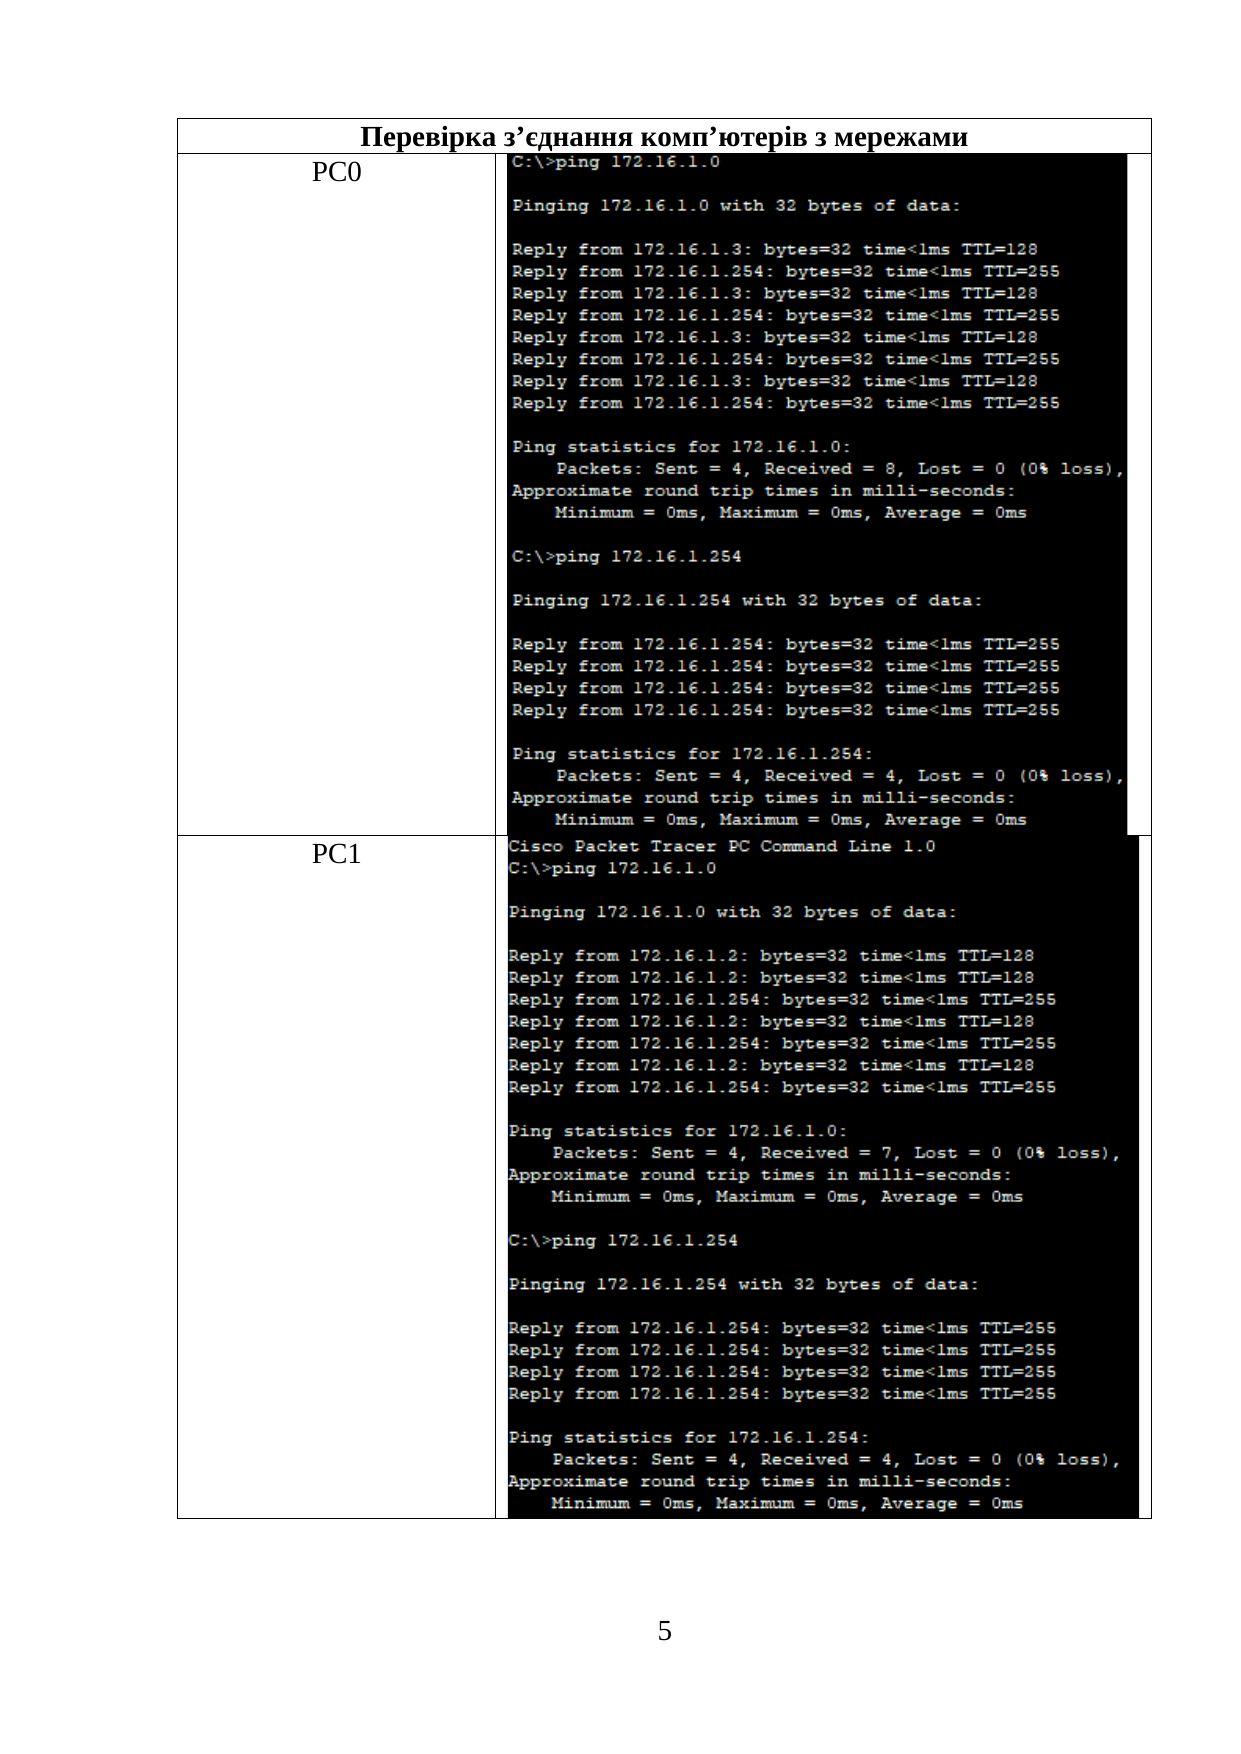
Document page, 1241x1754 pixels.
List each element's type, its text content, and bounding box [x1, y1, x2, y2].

table_cell PC0 [178, 154, 495, 835]
table_cell [496, 154, 507, 835]
table_cell [496, 836, 507, 1517]
table_header Перевірка з’єднання комп’ютерів з мережами [178, 119, 1151, 153]
picture [507, 153, 1140, 1518]
table_cell [1128, 154, 1151, 835]
table_cell [1140, 836, 1151, 1517]
table_cell PC1 [178, 836, 495, 1517]
